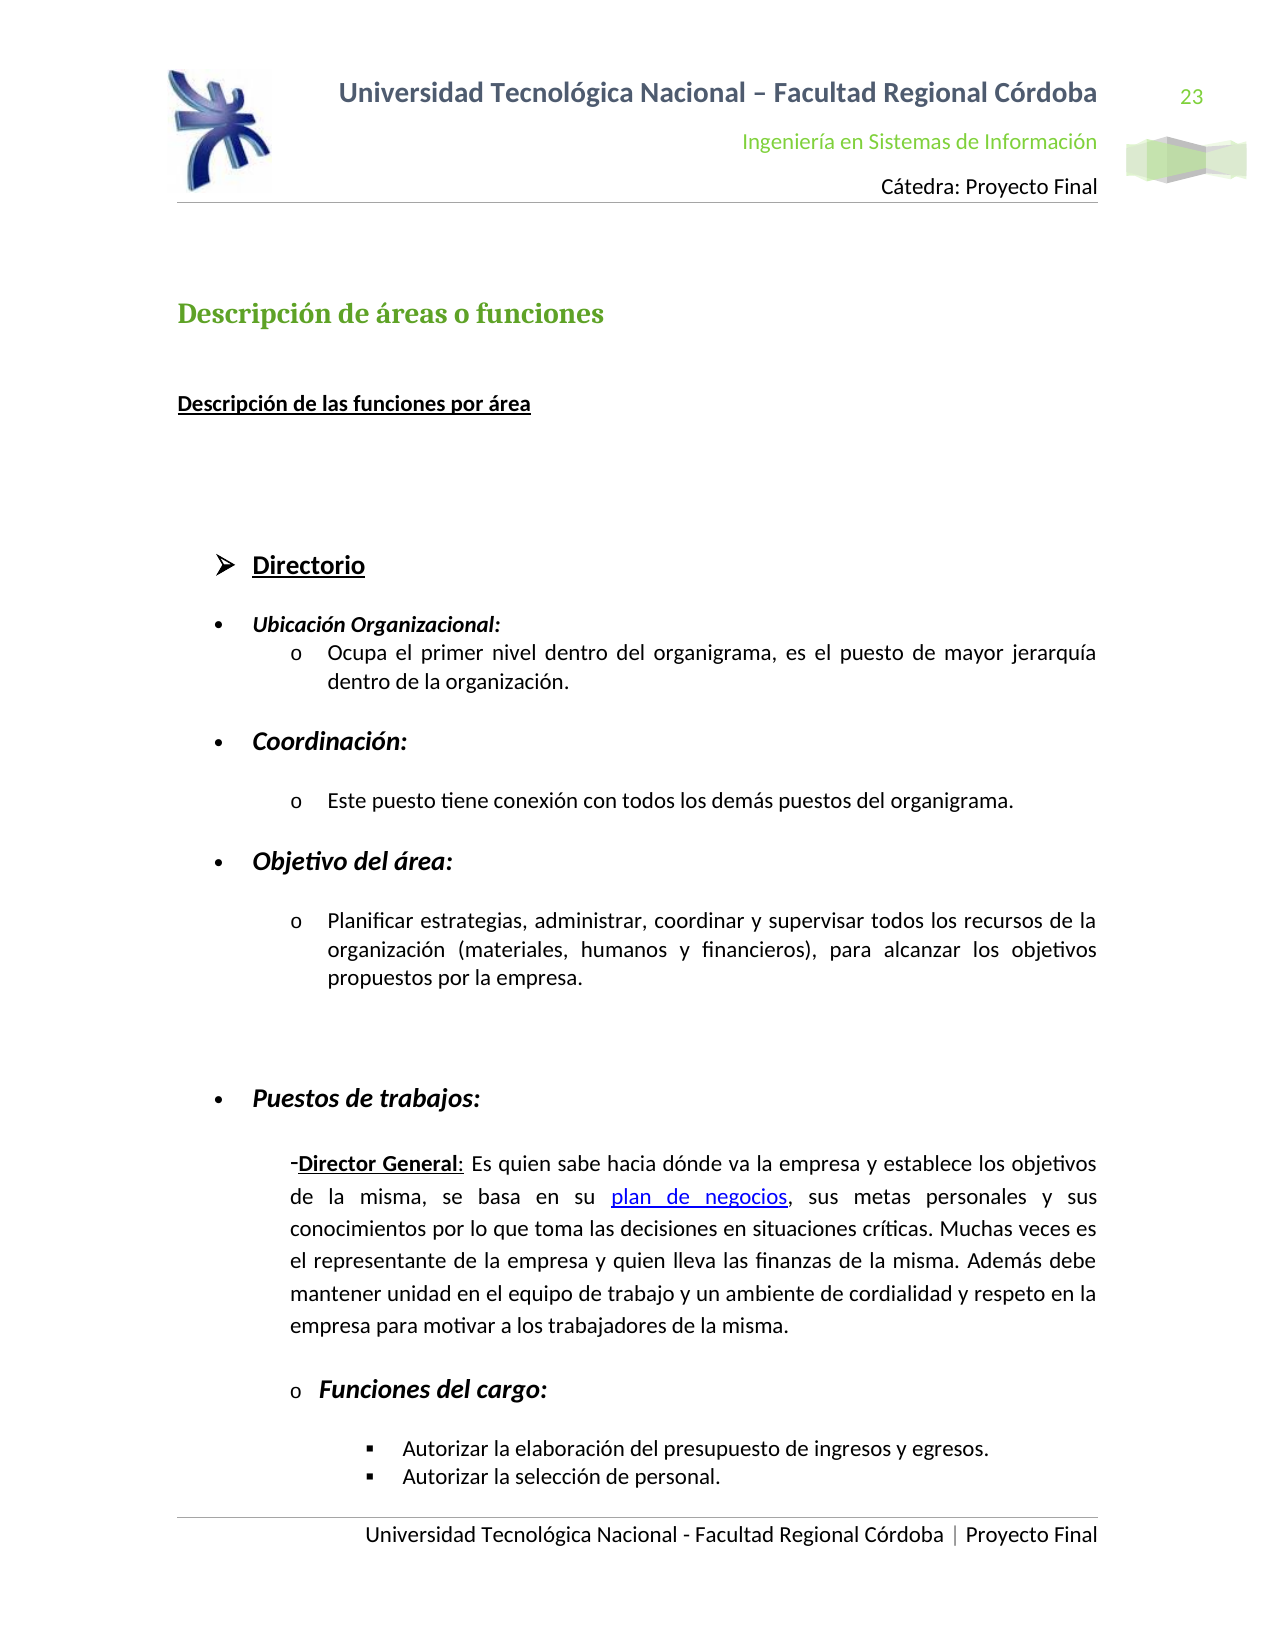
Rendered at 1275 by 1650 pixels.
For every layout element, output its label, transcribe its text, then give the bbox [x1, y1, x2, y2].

list Este puesto tiene conexión con todos los demás puestos del organigrama. [290, 786, 1098, 815]
list Puestos de trabajos: [215, 1081, 1098, 1114]
list Coordinación: [215, 724, 1098, 757]
list Ocupa el primer nivel dentro del organigrama, es el puesto de mayor jerarquía dentro de la organización. [290, 638, 1098, 695]
list Ubicación Organizacional: [215, 611, 1098, 638]
list Objetivo del área: [215, 844, 1098, 877]
text Descripción de las funciones por área [177, 389, 1098, 417]
subtitle Descripción de áreas o funciones [177, 298, 1098, 331]
list Directorio [215, 548, 1098, 581]
list Planificar estrategias, administrar, coordinar y supervisar todos los recursos de la organización (materiales, humanos y financieros), para alcanzar los objetivos propuestos por la empresa. [290, 906, 1098, 991]
picture [167, 69, 272, 193]
list Autorizar la selección de personal. [365, 1462, 1098, 1491]
list Funciones del cargo: [289, 1372, 1098, 1405]
list Autorizar la elaboración del presupuesto de ingresos y egresos. [365, 1434, 1098, 1462]
text -Director General: Es quien sabe hacia dónde va la empresa y establece los objetivos de la misma, se basa en su plan de negocios, sus metas personales y sus conocimientos por lo que toma las decisiones en situaciones críticas. Muchas veces es el representante de la empresa y quien lleva las finanzas de la misma. Además debe mantener unidad en el equipo de trabajo y un ambiente de cordialidad y respeto en la empresa para motivar a los trabajadores de la misma. [290, 1144, 1098, 1339]
